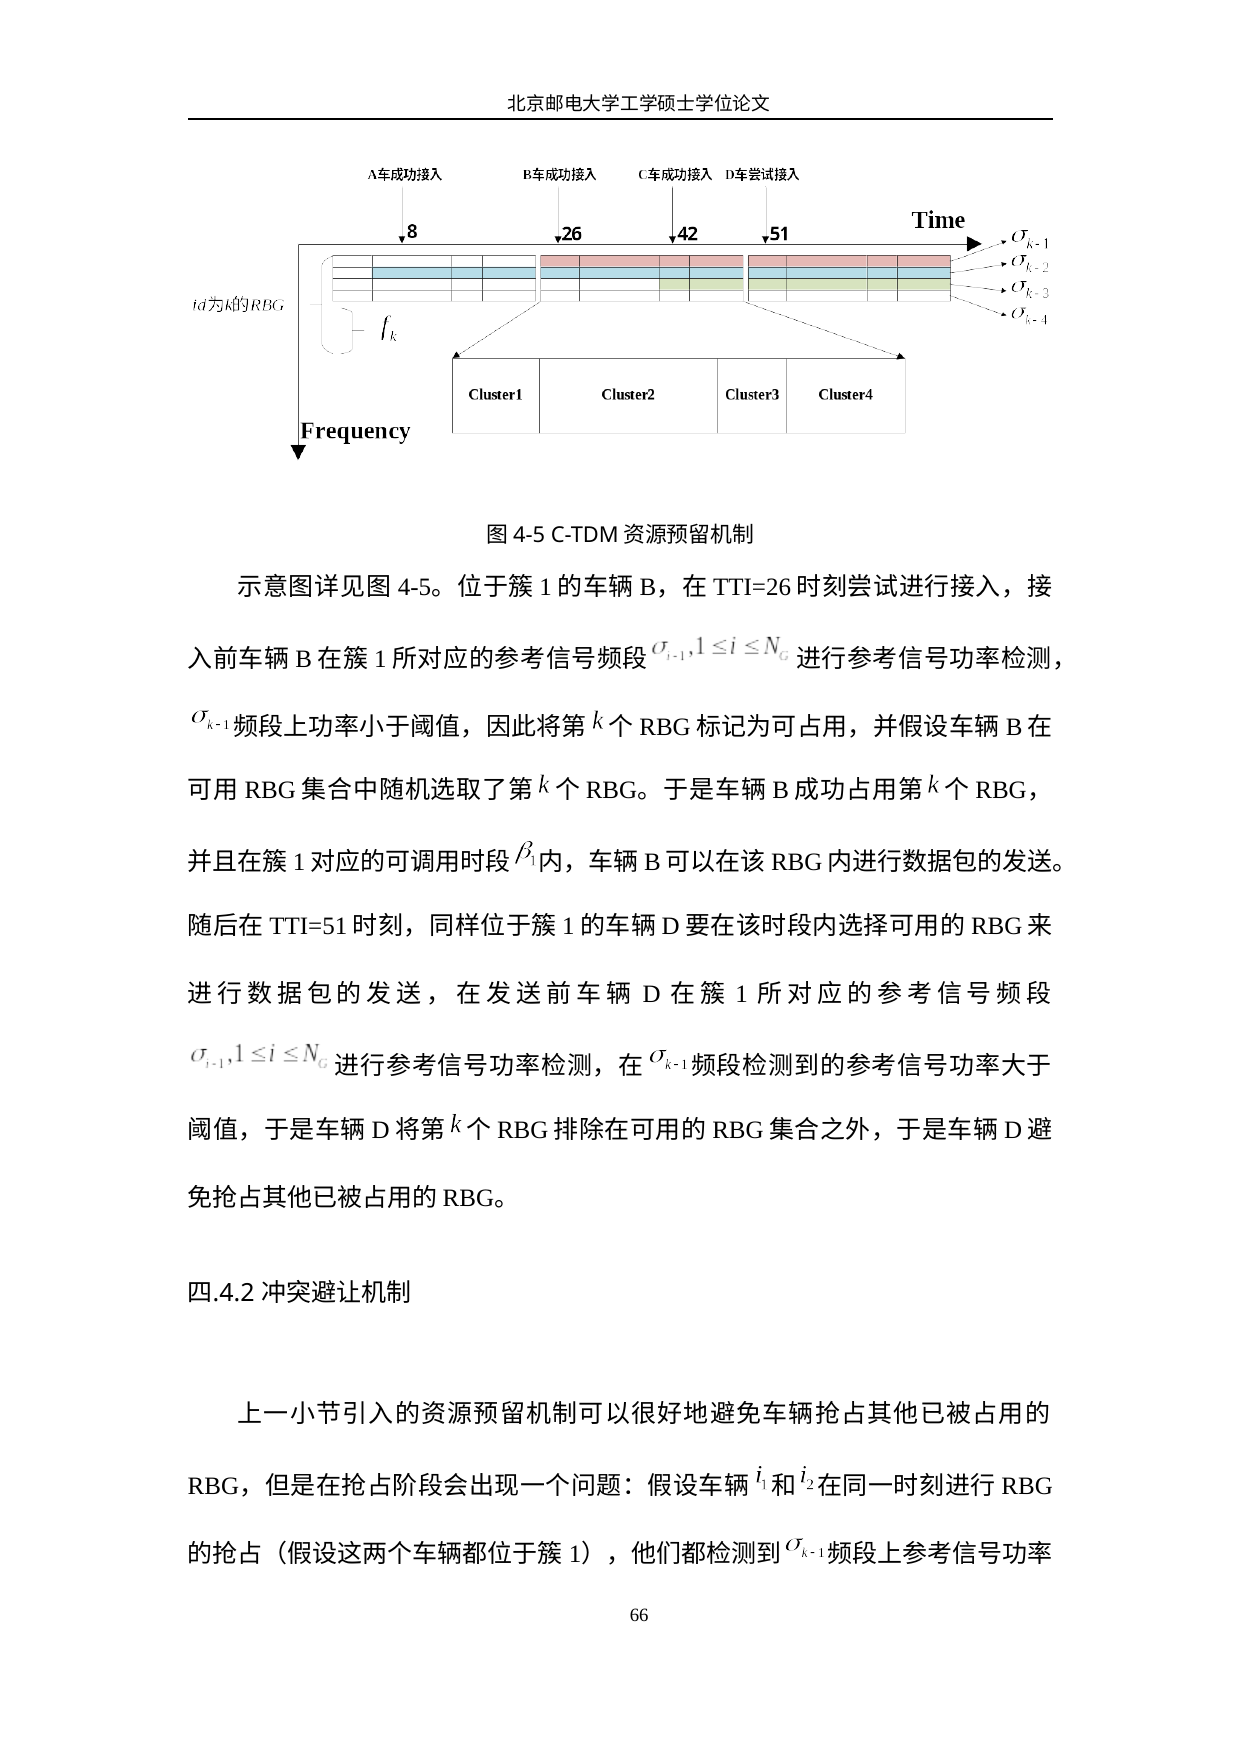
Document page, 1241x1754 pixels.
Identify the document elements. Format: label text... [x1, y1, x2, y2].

subtitle 冲突避让机制 [187, 1256, 1053, 1324]
text 示意图详见图 4-5。位于簇1的车辆B，在TTI=26时刻尝试进行接入，接入前车辆B在簇1所对应的参考信号频段进行参考信号功率检测，频段上功率小于阈值，因此将第个RBG标记为可占用，并假设车辆B在可用RBG集合中随机选取了第个RBG。于是车辆B成功占用第个RBG，并且在簇1对应的可调用时段内，车辆B可以在该RBG内进行数据包的发送。随后在TTI=51时刻，同样位于簇1的车辆D要在该时段内选择可用的RBG来进行数据包的发送，在发送前车辆D在簇1所对应的参考信号频段进行参考信号功率检测，在频段检测到的参考信号功率大于阈值，于是车辆D将第个RBG排除在可用的RBG集合之外，于是车辆D避免抢占其他已被占用的RBG。 [187, 550, 1053, 1229]
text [187, 1378, 1053, 1582]
text 图 4-5 C-TDM资源预留机制 [187, 516, 1053, 550]
